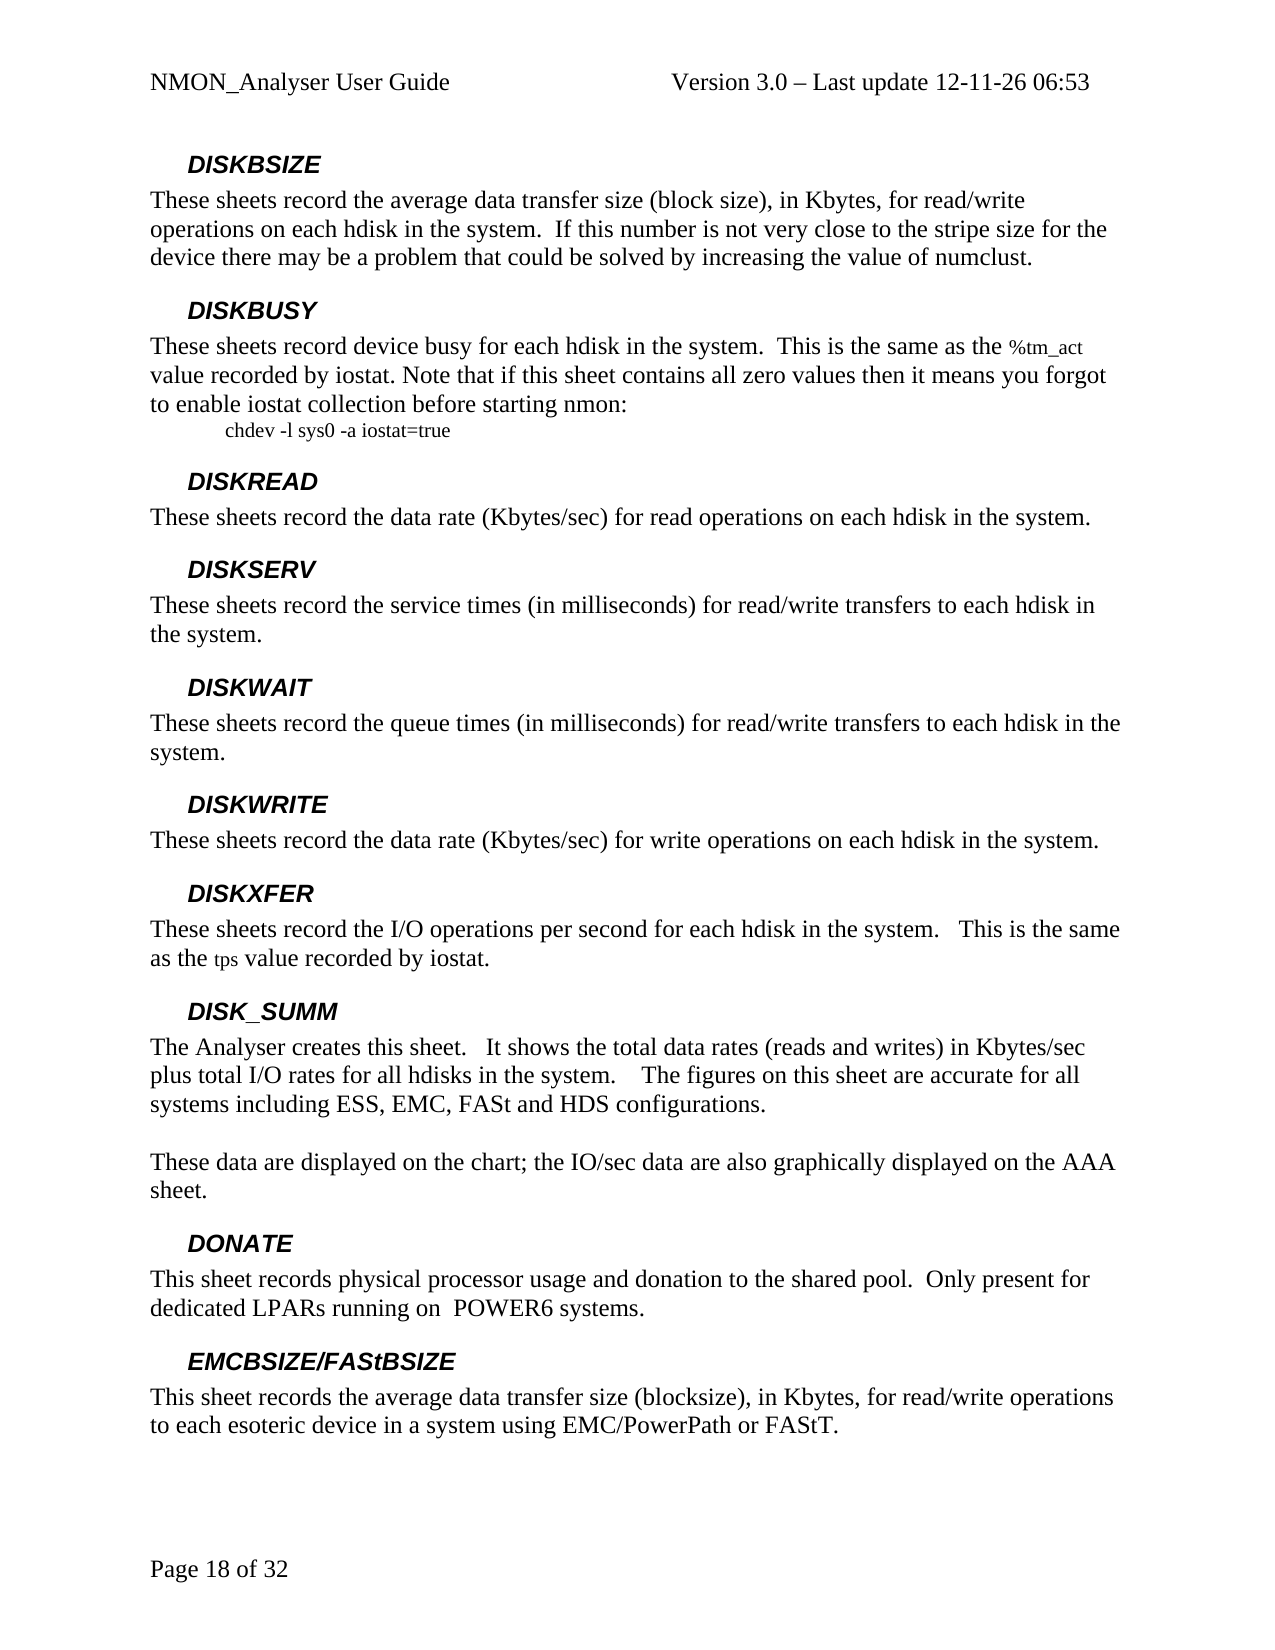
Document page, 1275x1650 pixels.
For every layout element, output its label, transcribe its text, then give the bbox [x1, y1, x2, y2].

text These sheets record the data rate (Kbytes/sec) for write operations on each hdisk in the system. [150, 825, 1125, 854]
text This sheet records physical processor usage and donation to the shared pool. Only present for dedicated LPARs running on WER6 systems. [150, 1264, 1125, 1322]
text These sheets record the average data transfer size (block size), in Kbytes, for read/write operations on each hdisk in the system. If this number is not very close to the stripe size for the device there may be a problem that could be solved by increasing the value of numclust. [150, 185, 1125, 271]
subtitle DISKWRITE [187, 790, 1125, 819]
text These sheets record the queue times (in milliseconds) for read/write transfers to each hdisk in the system. [150, 708, 1125, 765]
subtitle DISKSERV [187, 555, 1125, 584]
subtitle DONATE [187, 1229, 1125, 1258]
text chdev -l sys0 -a iostat=true [150, 417, 1125, 442]
subtitle DISKBSIZE [187, 150, 1125, 179]
subtitle EMCBSIZE/FAStBSIZE [187, 1347, 1125, 1375]
text These sheets record the data rate (Kbytes/sec) for read operations on each hdisk in the system. [150, 502, 1125, 530]
text These sheets record the service times (in milliseconds) for read/write transfers to each hdisk in the system. [150, 590, 1125, 648]
subtitle DISK_SUMM [187, 997, 1125, 1025]
text These data are displayed on the chart; the IO/sec data are also graphically displayed on the AAA sheet. [150, 1147, 1125, 1204]
subtitle DISKREAD [187, 467, 1125, 495]
subtitle DISKWAIT [187, 673, 1125, 702]
text This sheet records the average data transfer size (blocksize), in Kbytes, for read/write operations to each esoteric device in a system using EMC/PowerPath or FAStT. [150, 1382, 1125, 1439]
subtitle DISKXFER [187, 879, 1125, 908]
text These sheets record the I/O operations per second for each hdisk in the system. This is the same as the tps value recorded by iostat. [150, 914, 1125, 972]
text These sheets record device busy for each hdisk in the system. This is the same as the %tm_act value recorded by iostat. Note that if this sheet contains all zero values then it means you forgot to enable iostat collection before starting nmon: [150, 331, 1125, 417]
text The Analyser creates this sheet. It shows the total data rates (reads and writes) in Kbytes/sec plus total I/O rates for all hdisks in the system. The figures on this sheet are accurate for all systems including ESS, EMC, FASt and HDS configurations. [150, 1032, 1125, 1118]
subtitle DISKBUSY [187, 296, 1125, 325]
